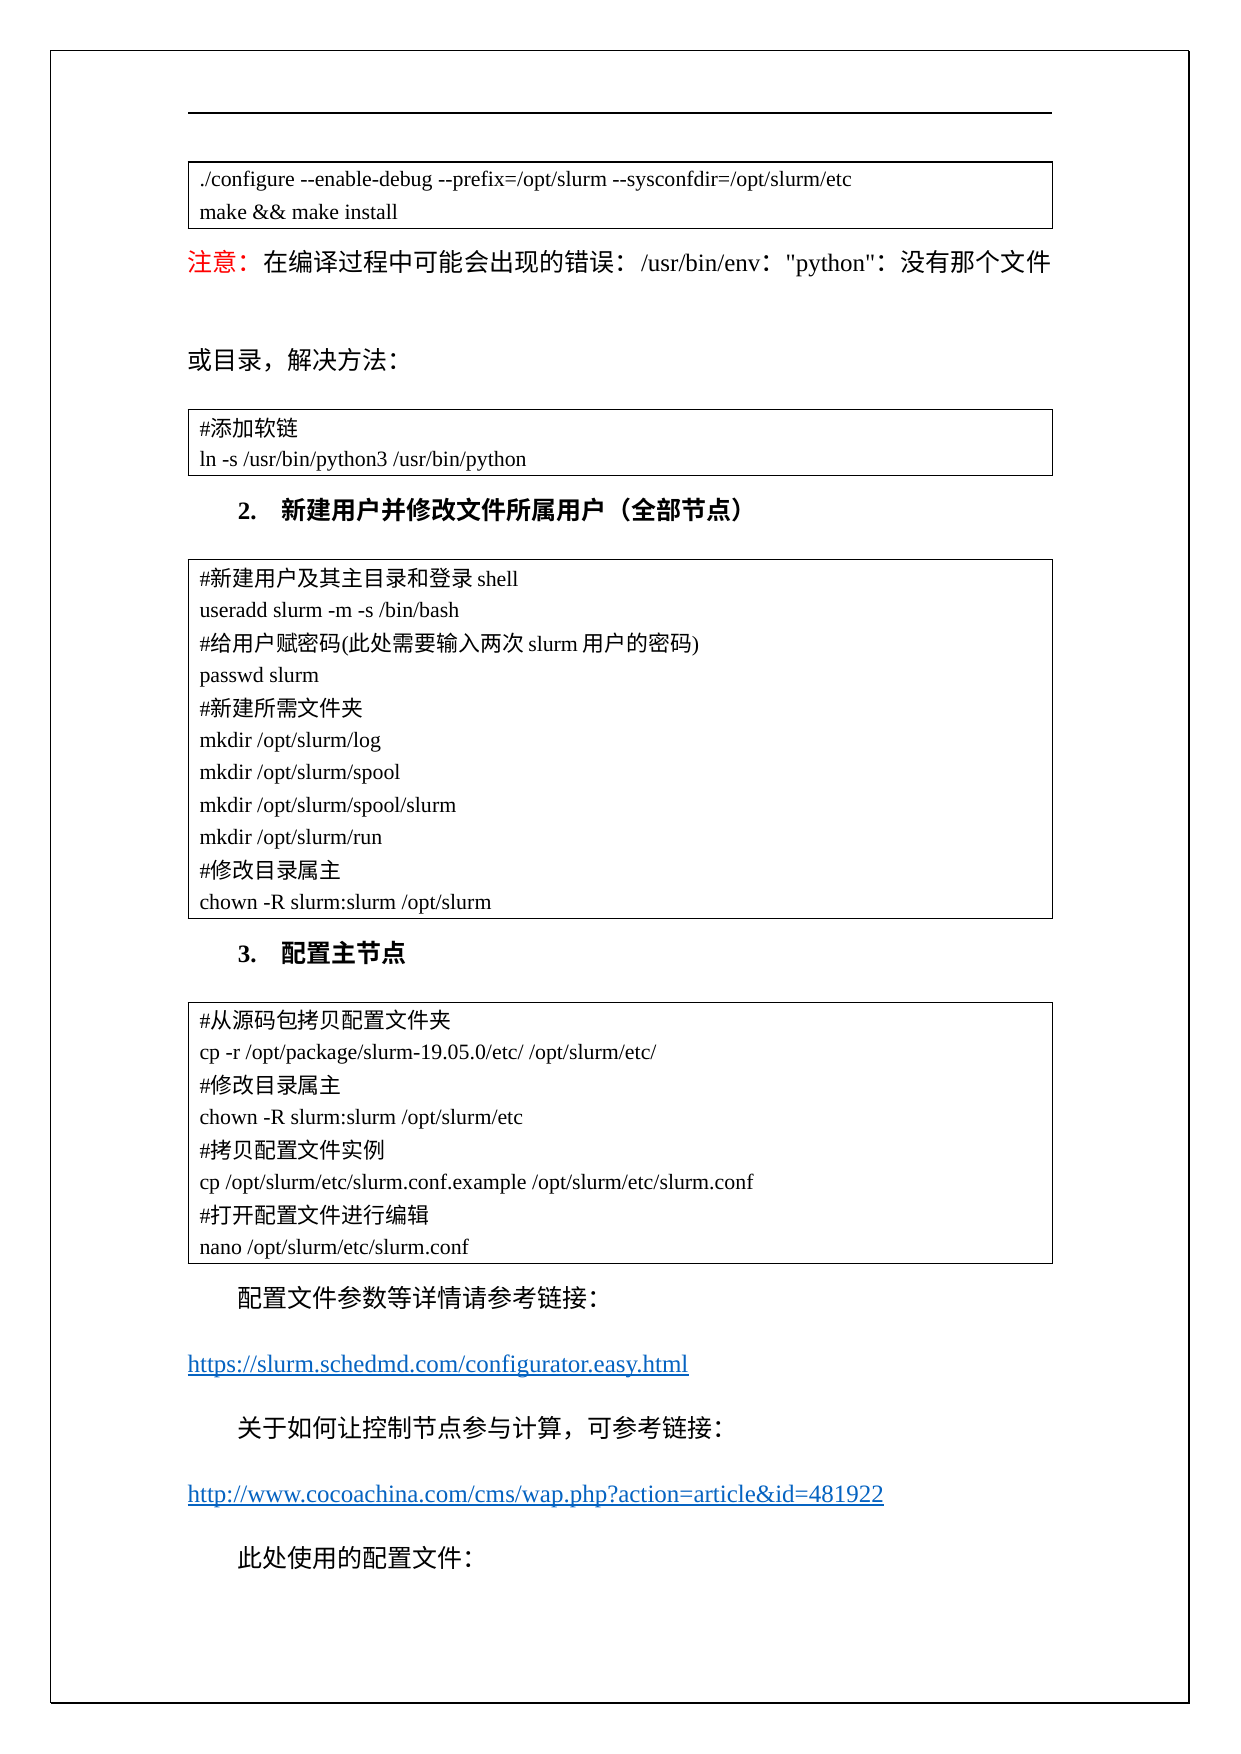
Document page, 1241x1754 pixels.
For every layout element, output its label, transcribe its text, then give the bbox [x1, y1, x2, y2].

text 此处使用的配置文件： [187, 1524, 1052, 1589]
text http://www.cocoachina.com/cms/wap.php?action=article&id=481922 [187, 1477, 1052, 1510]
text 注意：在编译过程中可能会出现的错误：/usr/bin/env："python"：没有那个文件或目录，解决方法： [187, 229, 1052, 391]
text https://slurm.schedmd.com/configurator.easy.html [187, 1347, 1052, 1380]
table_header #从源码包拷贝配置文件夹 cp -r /opt/package/slurm-19.05.0/etc/ /opt/slurm/etc/ #修改目录属主 chown -R slurm:slurm /opt/slurm/etc #拷贝配置文件实例 cp /opt/slurm/etc/slurm.conf.example /opt/slurm/etc/slurm.conf #打开配置文件进行编辑 nano /opt/slurm/etc/slurm.conf [189, 1003, 1052, 1263]
subtitle 新建用户并修改文件所属用户（全部节点） [238, 476, 1052, 541]
text 关于如何让控制节点参与计算，可参考链接： [187, 1394, 1052, 1459]
table_header #新建用户及其主目录和登录shell useradd slurm -m -s /bin/bash #给用户赋密码(此处需要输入两次slurm用户的密码) passwd slurm #新建所需文件夹 mkdir /opt/slurm/log mkdir /opt/slurm/spool mkdir /opt/slurm/spool/slurm mkdir /opt/slurm/run #修改目录属主 chown -R slurm:slurm /opt/slurm [189, 560, 1052, 918]
text 配置文件参数等详情请参考链接： [187, 1264, 1052, 1329]
subtitle 配置主节点 [238, 919, 1052, 984]
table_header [189, 163, 1052, 227]
table_header #添加软链 ln -s /usr/bin/python3 /usr/bin/python [189, 410, 1052, 475]
